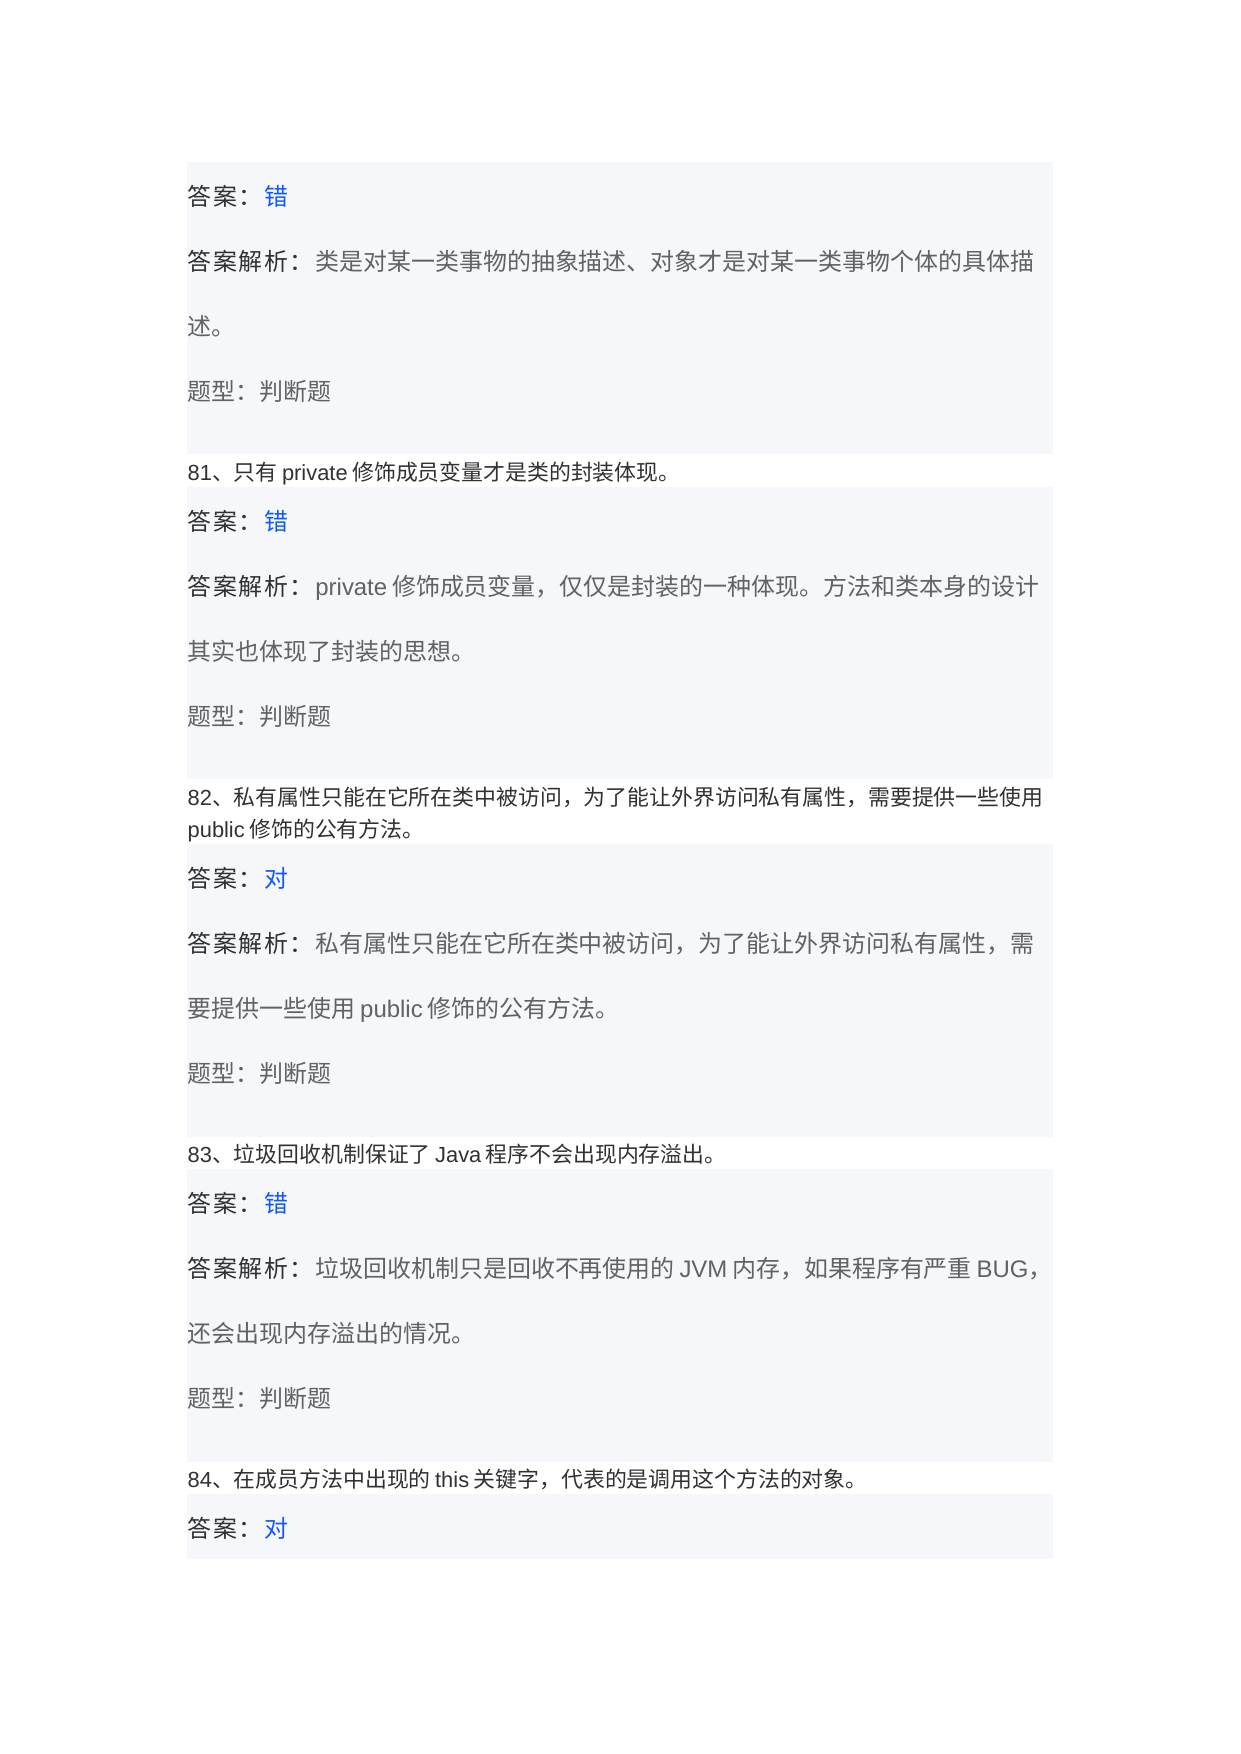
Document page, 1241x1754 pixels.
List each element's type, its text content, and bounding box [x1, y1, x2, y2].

text 题型：判断题 [187, 1039, 1053, 1104]
text 题型：判断题 [187, 1364, 1053, 1429]
text 答案：错 [187, 1169, 1053, 1234]
text 答案解析：类是对某一类事物的抽象描述、对象才是对某一类事物个体的具体描述。 [187, 227, 1053, 357]
text 答案解析：私有属性只能在它所在类中被访问，为了能让外界访问私有属性，需要提供一些使用public修饰的公有方法。 [187, 909, 1053, 1039]
text 答案：错 [187, 162, 1053, 227]
text 答案：错 [187, 487, 1053, 552]
text 答案解析：垃圾回收机制只是回收不再使用的JVM内存，如果程序有严重BUG，还会出现内存溢出的情况。 [187, 1234, 1053, 1364]
text 83、垃圾回收机制保证了Java程序不会出现内存溢出。 [187, 1137, 1053, 1169]
text 答案：对 [187, 1494, 1053, 1559]
text 答案解析：private修饰成员变量，仅仅是封装的一种体现。方法和类本身的设计其实也体现了封装的思想。 [187, 552, 1053, 682]
text 84、在成员方法中出现的this关键字，代表的是调用这个方法的对象。 [187, 1462, 1053, 1494]
text 82、私有属性只能在它所在类中被访问，为了能让外界访问私有属性，需要提供一些使用public修饰的公有方法。 [187, 779, 1053, 844]
text 题型：判断题 [187, 357, 1053, 422]
text 81、只有private修饰成员变量才是类的封装体现。 [187, 454, 1053, 487]
text 答案：对 [187, 844, 1053, 909]
text 题型：判断题 [187, 682, 1053, 747]
